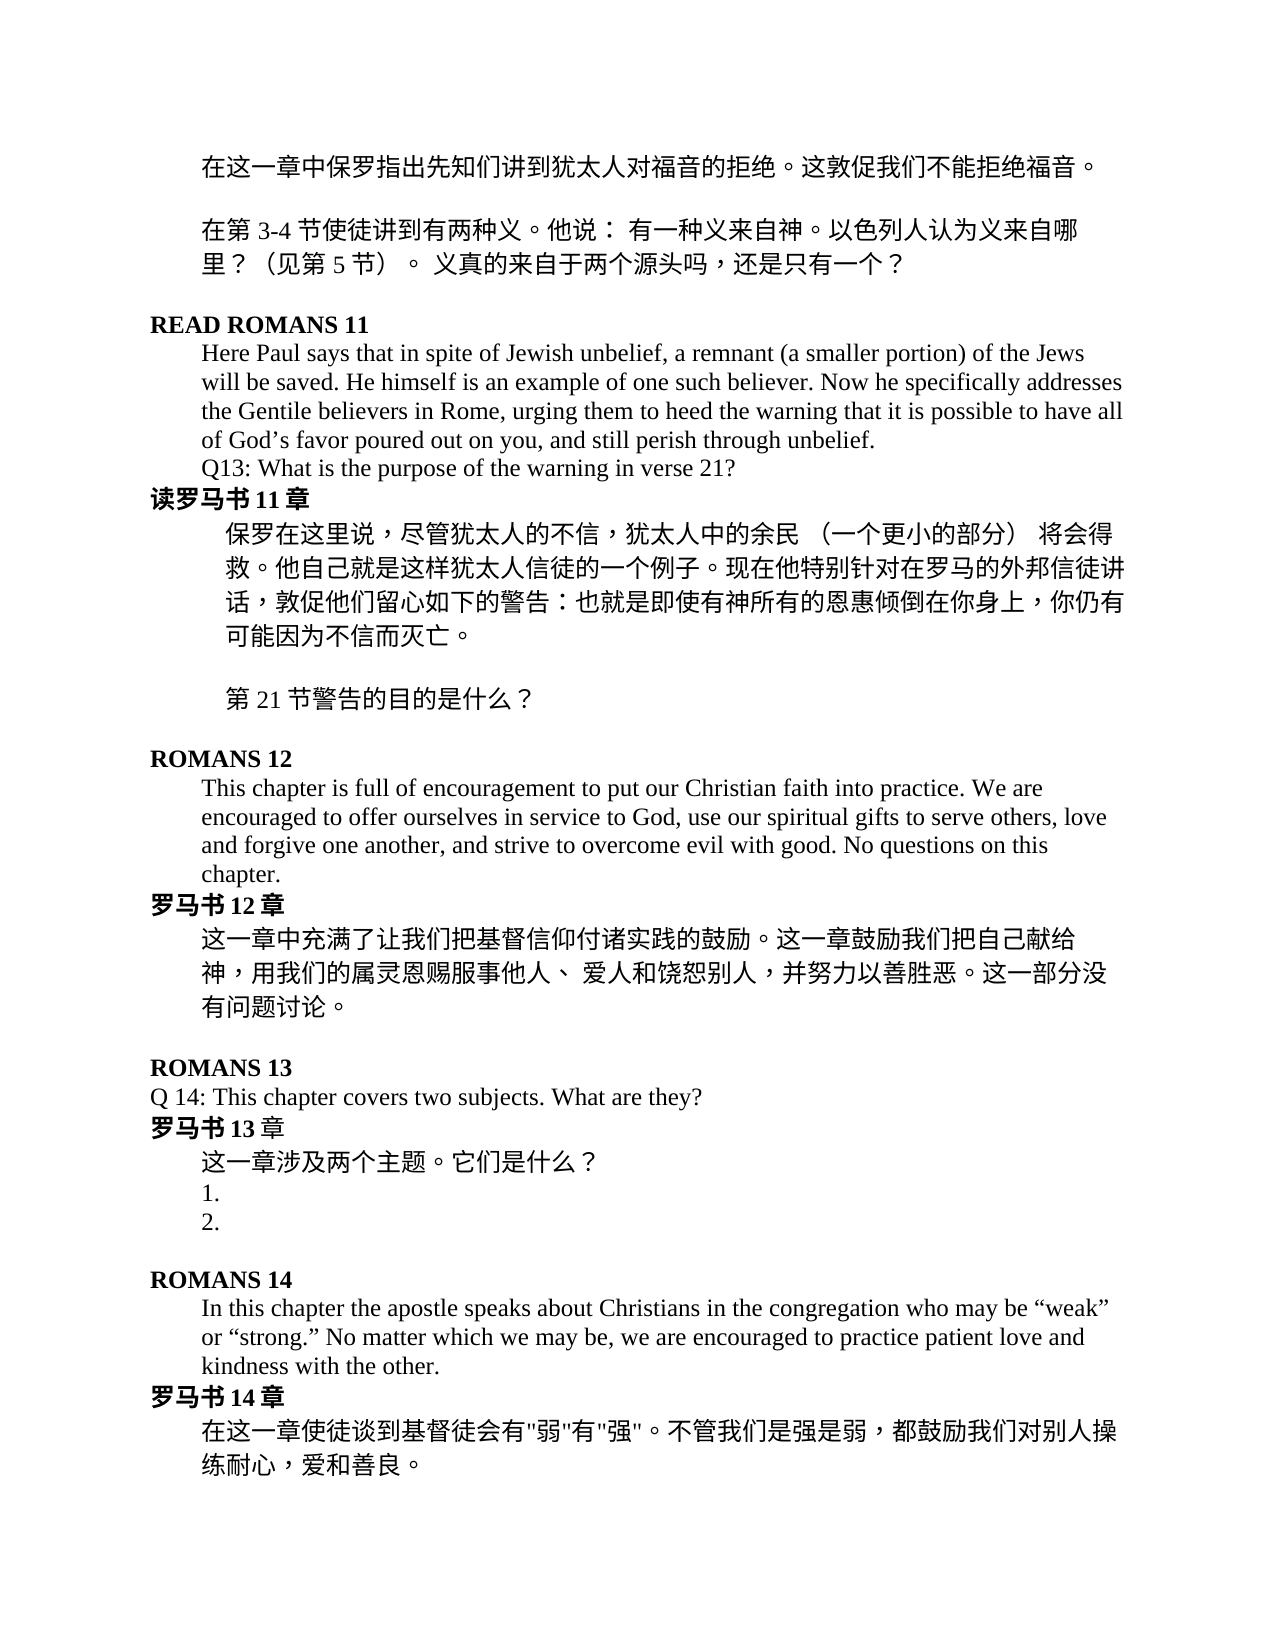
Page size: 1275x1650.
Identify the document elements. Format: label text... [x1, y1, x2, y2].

text 罗马书12章 [150, 888, 1125, 922]
text 这一章中充满了让我们把基督信仰付诸实践的鼓励。这一章鼓励我们把自己献给神，用我们的属灵恩赐服事他人、 爱人和饶恕别人，并努力以善胜恶。这一部分没有问题讨论。 [201, 922, 1125, 1024]
text Q13: What is the purpose of the warning in verse 21? [201, 453, 1125, 482]
text Here Paul says that in spite of Jewish unbelief, a remnant (a smaller portion) of the Jews will be saved. He himself is an example of one such believer. Now he specifically addresses the Gentile believers in Rome, urging them to heed the warning that it is possible to have all of God’s favor poured out on you, and still perish through unbelief. [201, 338, 1125, 453]
text 在这一章中保罗指出先知们讲到犹太人对福音的拒绝。这敦促我们不能拒绝福音。 [201, 150, 1125, 184]
text 罗马书14章 [150, 1380, 1125, 1414]
text ROMANS 13 [150, 1053, 1125, 1082]
text 罗马书13章 [150, 1110, 1125, 1144]
text 保罗在这里说，尽管犹太人的不信，犹太人中的余民 （一个更小的部分） 将会得救。他自己就是这样犹太人信徒的一个例子。现在他特别针对在罗马的外邦信徒讲话，敦促他们留心如下的警告：也就是即使有神所有的恩惠倾倒在你身上，你仍有可能因为不信而灭亡。 [225, 516, 1125, 652]
text In this chapter the apostle speaks about Christians in the congregation who may be “weak” or “strong.” No matter which we may be, we are encouraged to practice patient love and kindness with the other. [201, 1293, 1125, 1380]
text 这一章涉及两个主题。它们是什么？ [201, 1144, 1125, 1178]
text 在第 3-4 节使徒讲到有两种义。他说： 有一种义来自神。以色列人认为义来自哪里？（见第 5 节）。 义真的来自于两个源头吗，还是只有一个？ [201, 213, 1125, 281]
text ROMANS 12 [150, 744, 1125, 773]
text READ ROMANS 11 [150, 310, 1125, 338]
text ROMANS 14 [150, 1265, 1125, 1293]
text Q 14: This chapter covers two subjects. What are they? [150, 1082, 1125, 1110]
text 读罗马书11章 [150, 482, 1125, 516]
text This chapter is full of encouragement to put our Christian faith into practice. We are encouraged to offer ourselves in service to God, use our spiritual gifts to serve others, love and forgive one another, and strive to overcome evil with good. No questions on this chapter. [201, 773, 1125, 888]
text 在这一章使徒谈到基督徒会有"弱"有"强"。不管我们是强是弱，都鼓励我们对别人操练耐心，爱和善良。 [201, 1414, 1125, 1482]
text 第 21 节警告的目的是什么？ [150, 681, 1125, 715]
